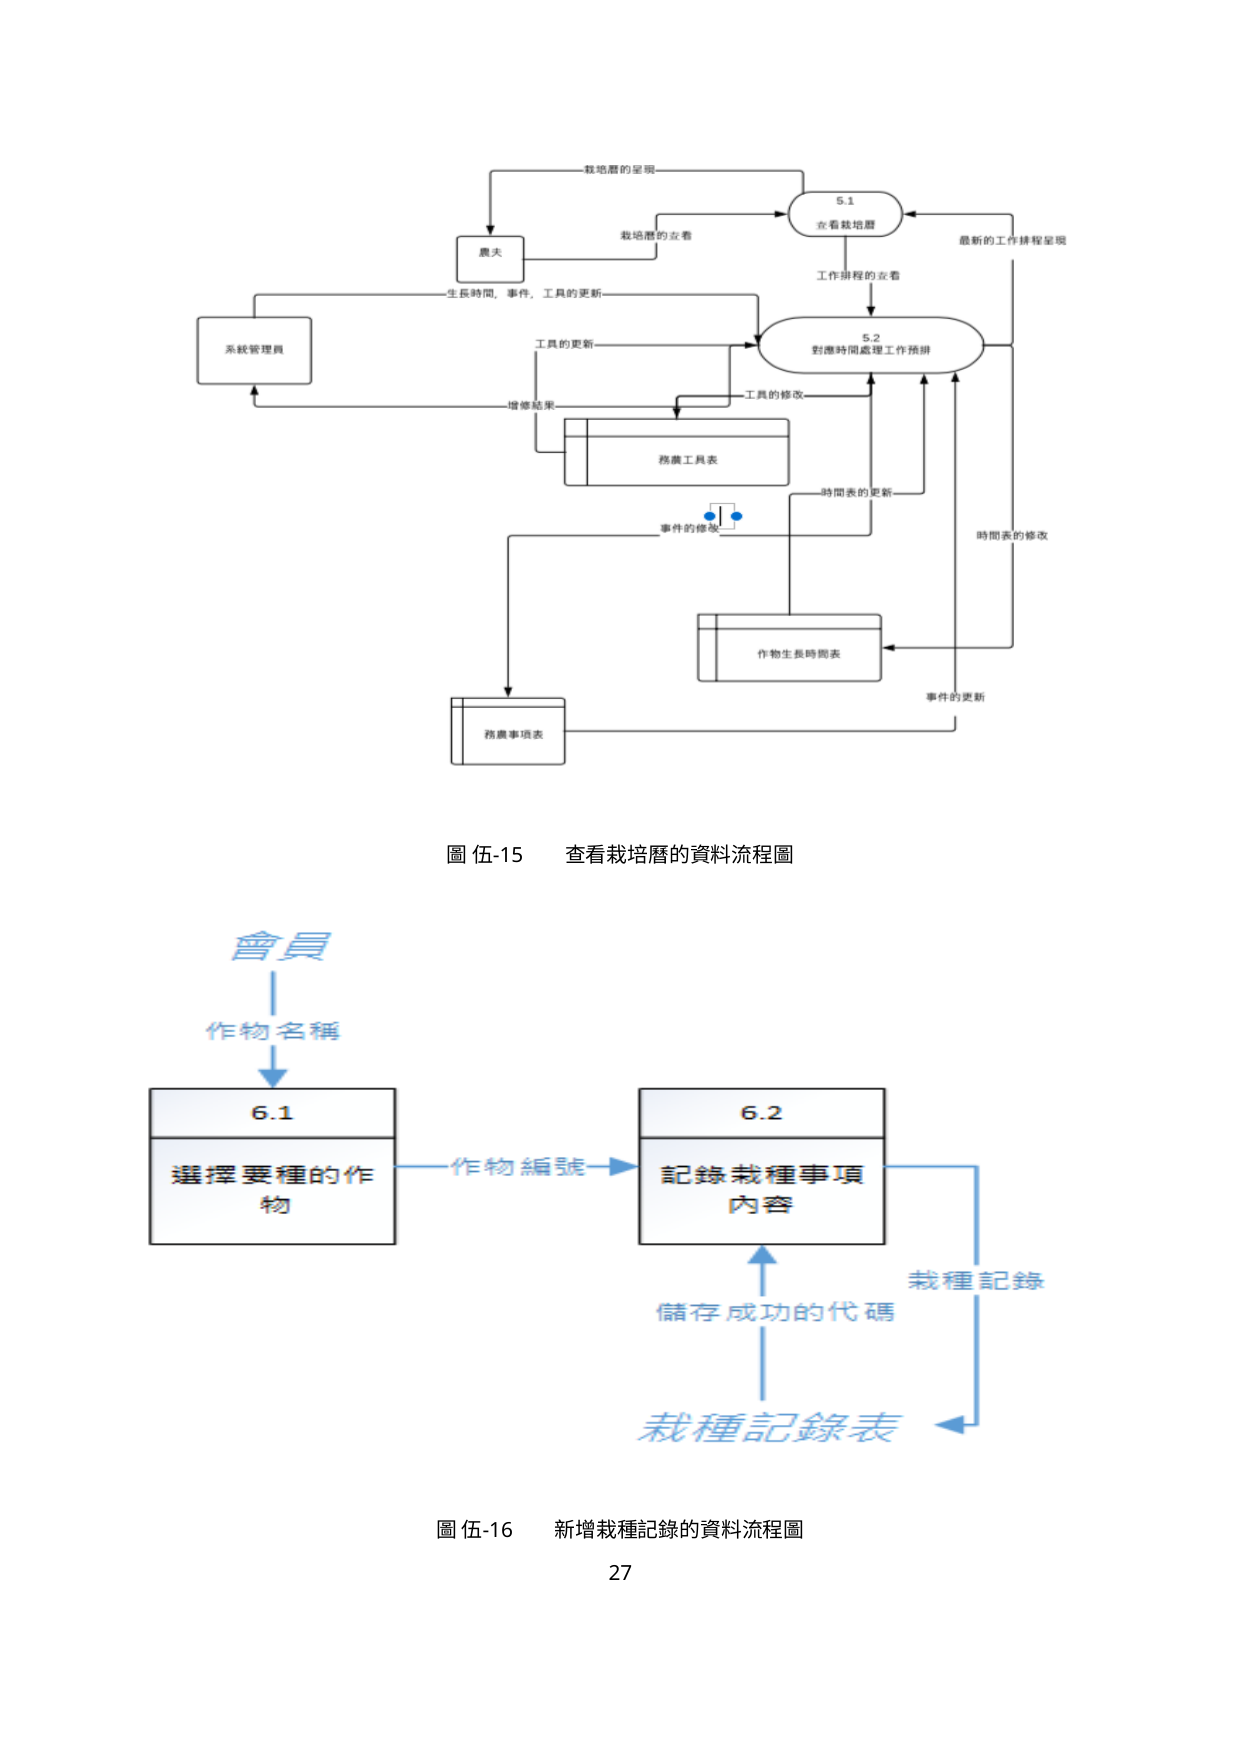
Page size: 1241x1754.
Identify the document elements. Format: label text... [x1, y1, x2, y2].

picture [147, 165, 1096, 791]
picture [147, 914, 1066, 1467]
